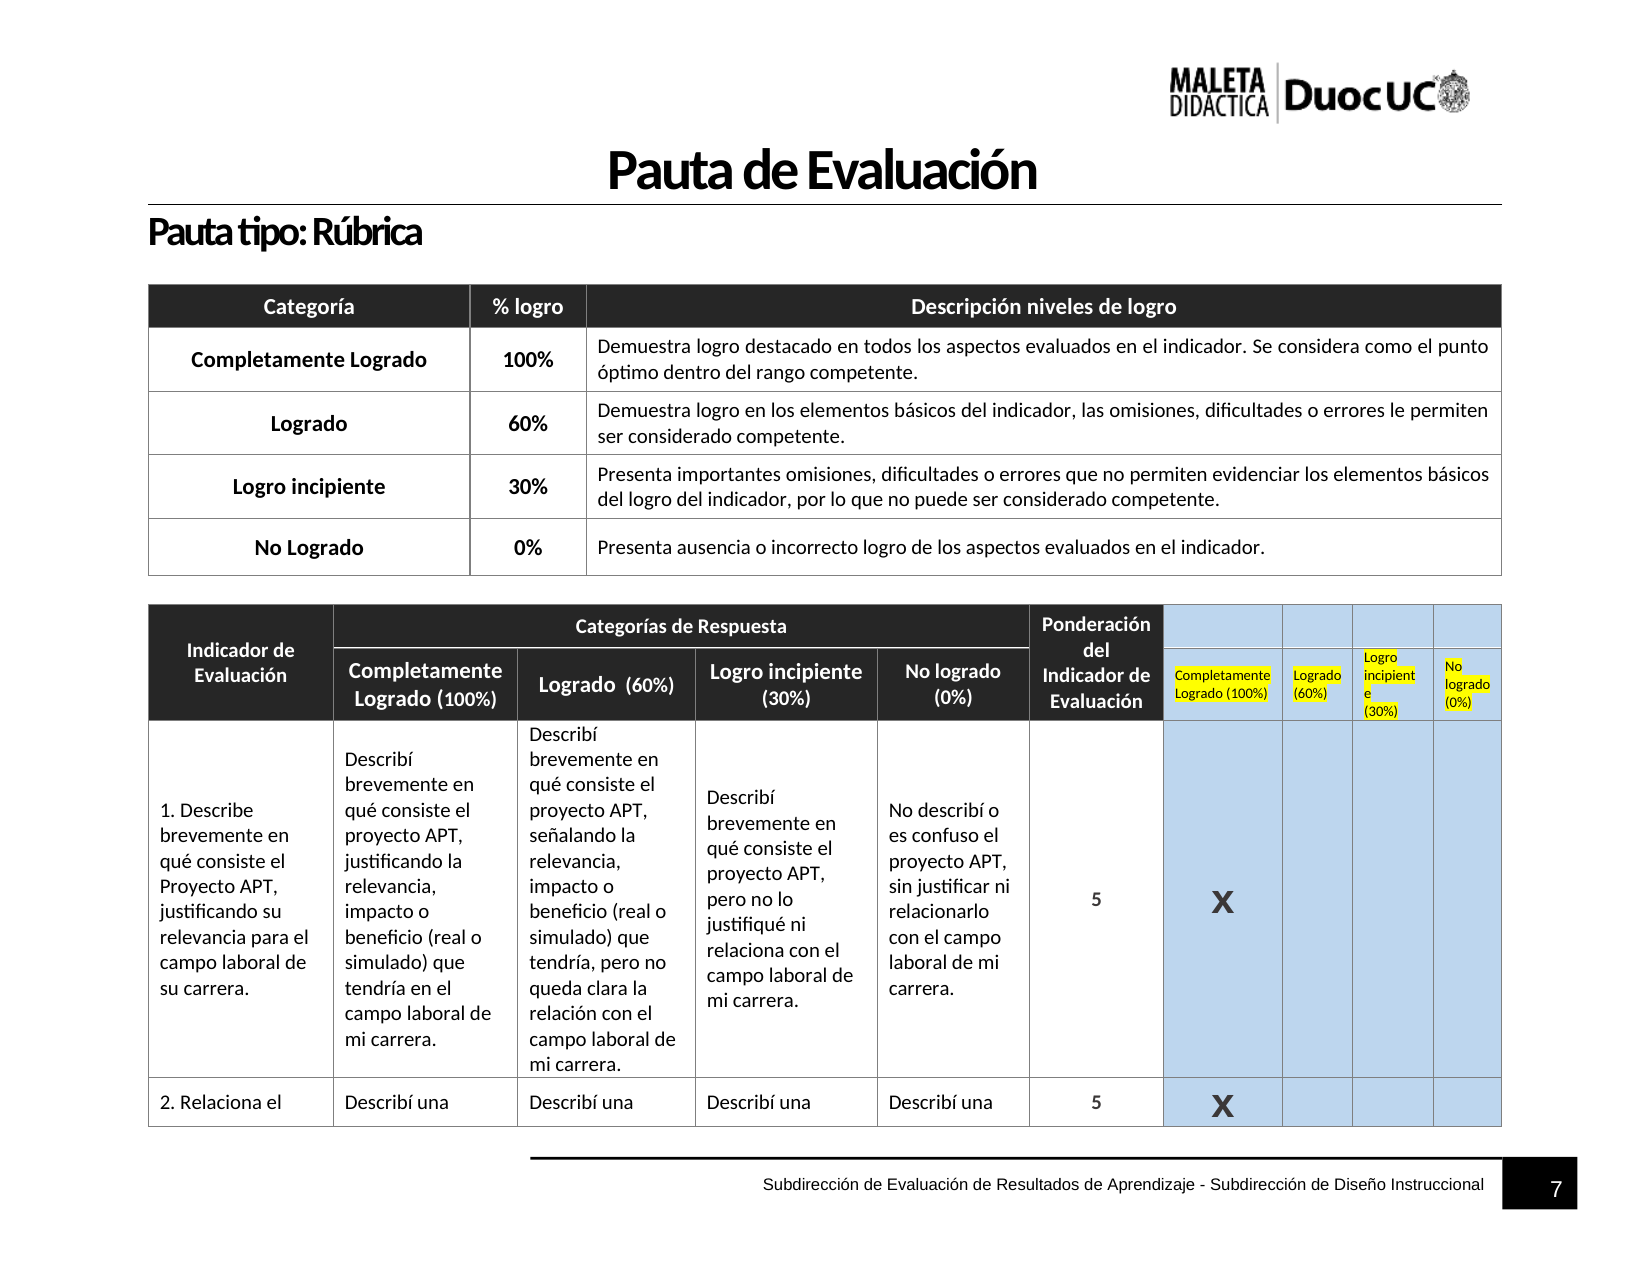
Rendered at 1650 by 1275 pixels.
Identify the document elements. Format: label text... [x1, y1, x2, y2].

table_cell [1434, 721, 1501, 1077]
table_cell Presenta importantes omisiones, dificultades o errores que no permiten evidenciar los elementos básicos del logro del indicador, por lo que no puede ser considerado competente. [587, 455, 1501, 518]
table_header [1283, 605, 1352, 647]
table_header Descripción niveles de logro [587, 285, 1501, 327]
table_cell No Logrado [149, 519, 469, 575]
table_cell No describí o es confuso el proyecto APT, sin justificar ni relacionarlo con el campo laboral de mi carrera. [878, 721, 1029, 1077]
table_cell Logrado (60%) [518, 649, 695, 720]
table_cell [1283, 1078, 1352, 1126]
table_cell [1283, 721, 1352, 1077]
table_cell [1353, 1078, 1433, 1126]
table_cell Logrado (60%) [1283, 649, 1352, 720]
text Pauta tipo: Rúbrica [148, 205, 1502, 256]
table_cell [1434, 1078, 1501, 1126]
table_cell No logrado (0%) [1434, 649, 1501, 720]
table_cell 60% [471, 392, 586, 454]
table_cell Describí una relación que tiene elementos pero que no son coherentes entre mi proyecto y el perfil de egreso de mi plan de estudio. [696, 1078, 877, 1126]
table_cell 5 [1030, 721, 1163, 1077]
table_header Categorías de Respuesta [334, 605, 1029, 647]
table_cell 100% [471, 328, 586, 391]
table_cell Completamente Logrado (100%) [334, 649, 517, 720]
table_cell Logro incipiente [149, 455, 469, 518]
table_cell Completamente Logrado [149, 328, 469, 391]
table_cell x [1164, 721, 1282, 1077]
table_cell No logrado (0%) [878, 649, 1029, 720]
table_cell Describí brevemente en qué consiste el proyecto APT, señalando la relevancia, impacto o beneficio (real o simulado) que tendría, pero no queda clara la relación con el campo laboral de mi carrera. [518, 721, 695, 1077]
table_cell Logro incipiente (30%) [696, 649, 877, 720]
table_cell Demuestra logro en los elementos básicos del indicador, las omisiones, dificultades o errores le permiten ser considerado competente. [587, 392, 1501, 454]
table_cell Logrado [149, 392, 469, 454]
table_cell Describí brevemente en qué consiste el proyecto APT, pero no lo justifiqué ni relaciona con el campo laboral de mi carrera. [696, 721, 877, 1077]
table_cell 30% [471, 455, 586, 518]
table_header % logro [471, 285, 586, 327]
table_cell Presenta ausencia o incorrecto logro de los aspectos evaluados en el indicador. [587, 519, 1501, 575]
table_cell Describí brevemente en qué consiste el proyecto APT, justificando la relevancia, impacto o beneficio (real o simulado) que tendría en el campo laboral de mi carrera. [334, 721, 517, 1077]
table_cell Completamente Logrado (100%) [1164, 649, 1282, 720]
table_cell 0% [471, 519, 586, 575]
table_cell 5 [1030, 1078, 1163, 1126]
table_header Categoría [149, 285, 469, 327]
table_header [1353, 605, 1433, 647]
table_cell Logro incipiente (30%) [1371, 649, 1433, 720]
table_header [1434, 605, 1501, 647]
table_cell 1. Describe brevemente en qué consiste el Proyecto APT, justificando su relevancia para el campo laboral de su carrera. [149, 721, 333, 1077]
table_cell [1353, 721, 1433, 1077]
table_header Ponderación del Indicador de Evaluación [1030, 605, 1163, 720]
table_cell x [1164, 1078, 1282, 1126]
table_cell Demuestra logro destacado en todos los aspectos evaluados en el indicador. Se considera como el punto óptimo dentro del rango competente. [587, 328, 1501, 391]
text Pauta de Evaluación [148, 133, 1502, 204]
picture [1162, 54, 1478, 130]
table_header Indicador de Evaluación [149, 605, 333, 720]
table_header [1164, 605, 1282, 647]
table_cell 2. Relaciona el Proyecto APT con las competencias del perfil de egreso de su Plan de Estudio. [149, 1078, 333, 1126]
